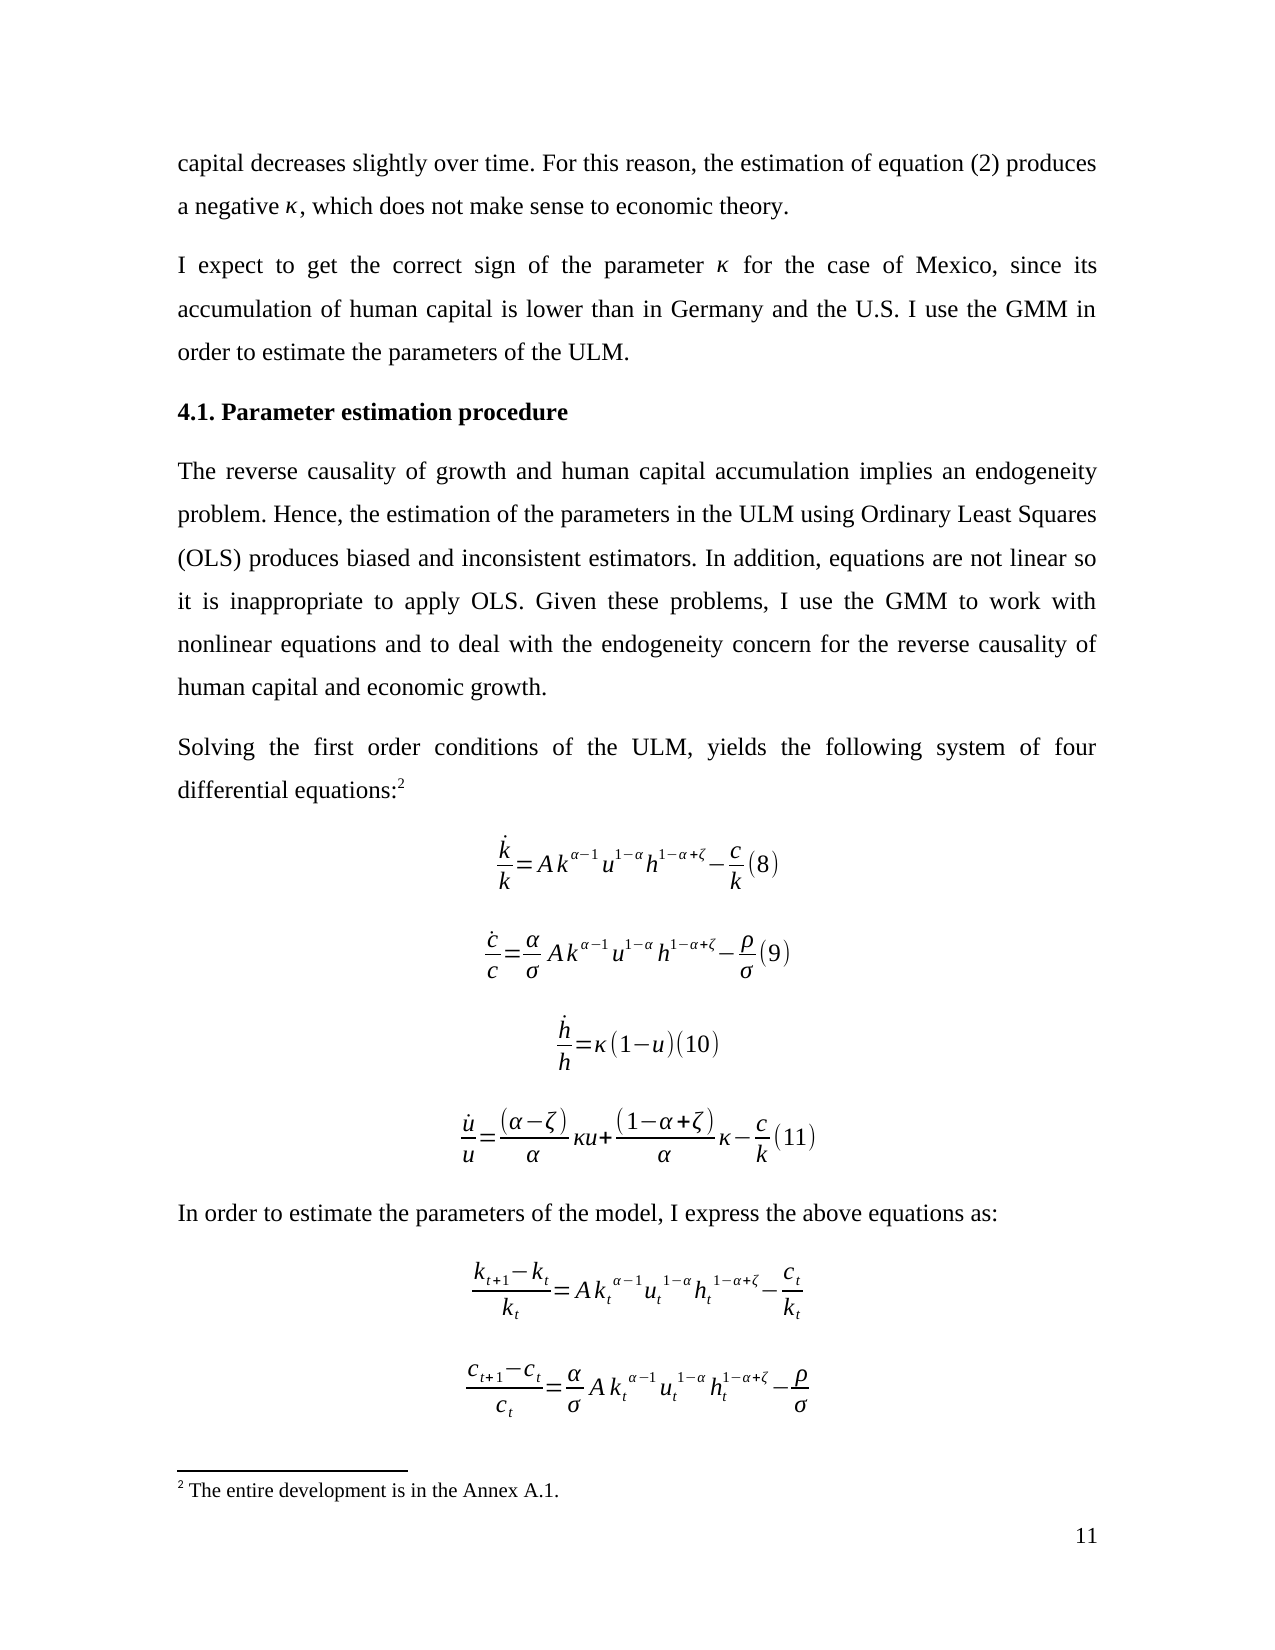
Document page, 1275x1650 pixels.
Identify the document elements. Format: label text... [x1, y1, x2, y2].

text The reverse causality of growth and human capital accumulation implies an endogeneity problem. Hence, the estimation of the parameters in the ULM using Ordinary Least Squares (OLS) produces biased and inconsistent estimators. In addition, equations are not linear so it is inappropriate to apply OLS. Given these problems, I use the GMM to work with nonlinear equations and to deal with the endogeneity concern for the reverse causality of human capital and economic growth. [177, 456, 1098, 701]
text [177, 148, 1098, 219]
text I expect to get the correct sign of the parameter for the case of Mexico, since its accumulation of human capital is lower than in Germany and the U.S. I use the GMM in order to estimate the parameters of the ULM. [177, 251, 1098, 366]
text Solving the first order conditions of the ULM, yields the following system of four differential equations: [177, 732, 1098, 804]
text In order to estimate the parameters of the model, I express the above equations as: [177, 1198, 1098, 1227]
text 4.1. Parameter estimation procedure [177, 397, 1098, 425]
